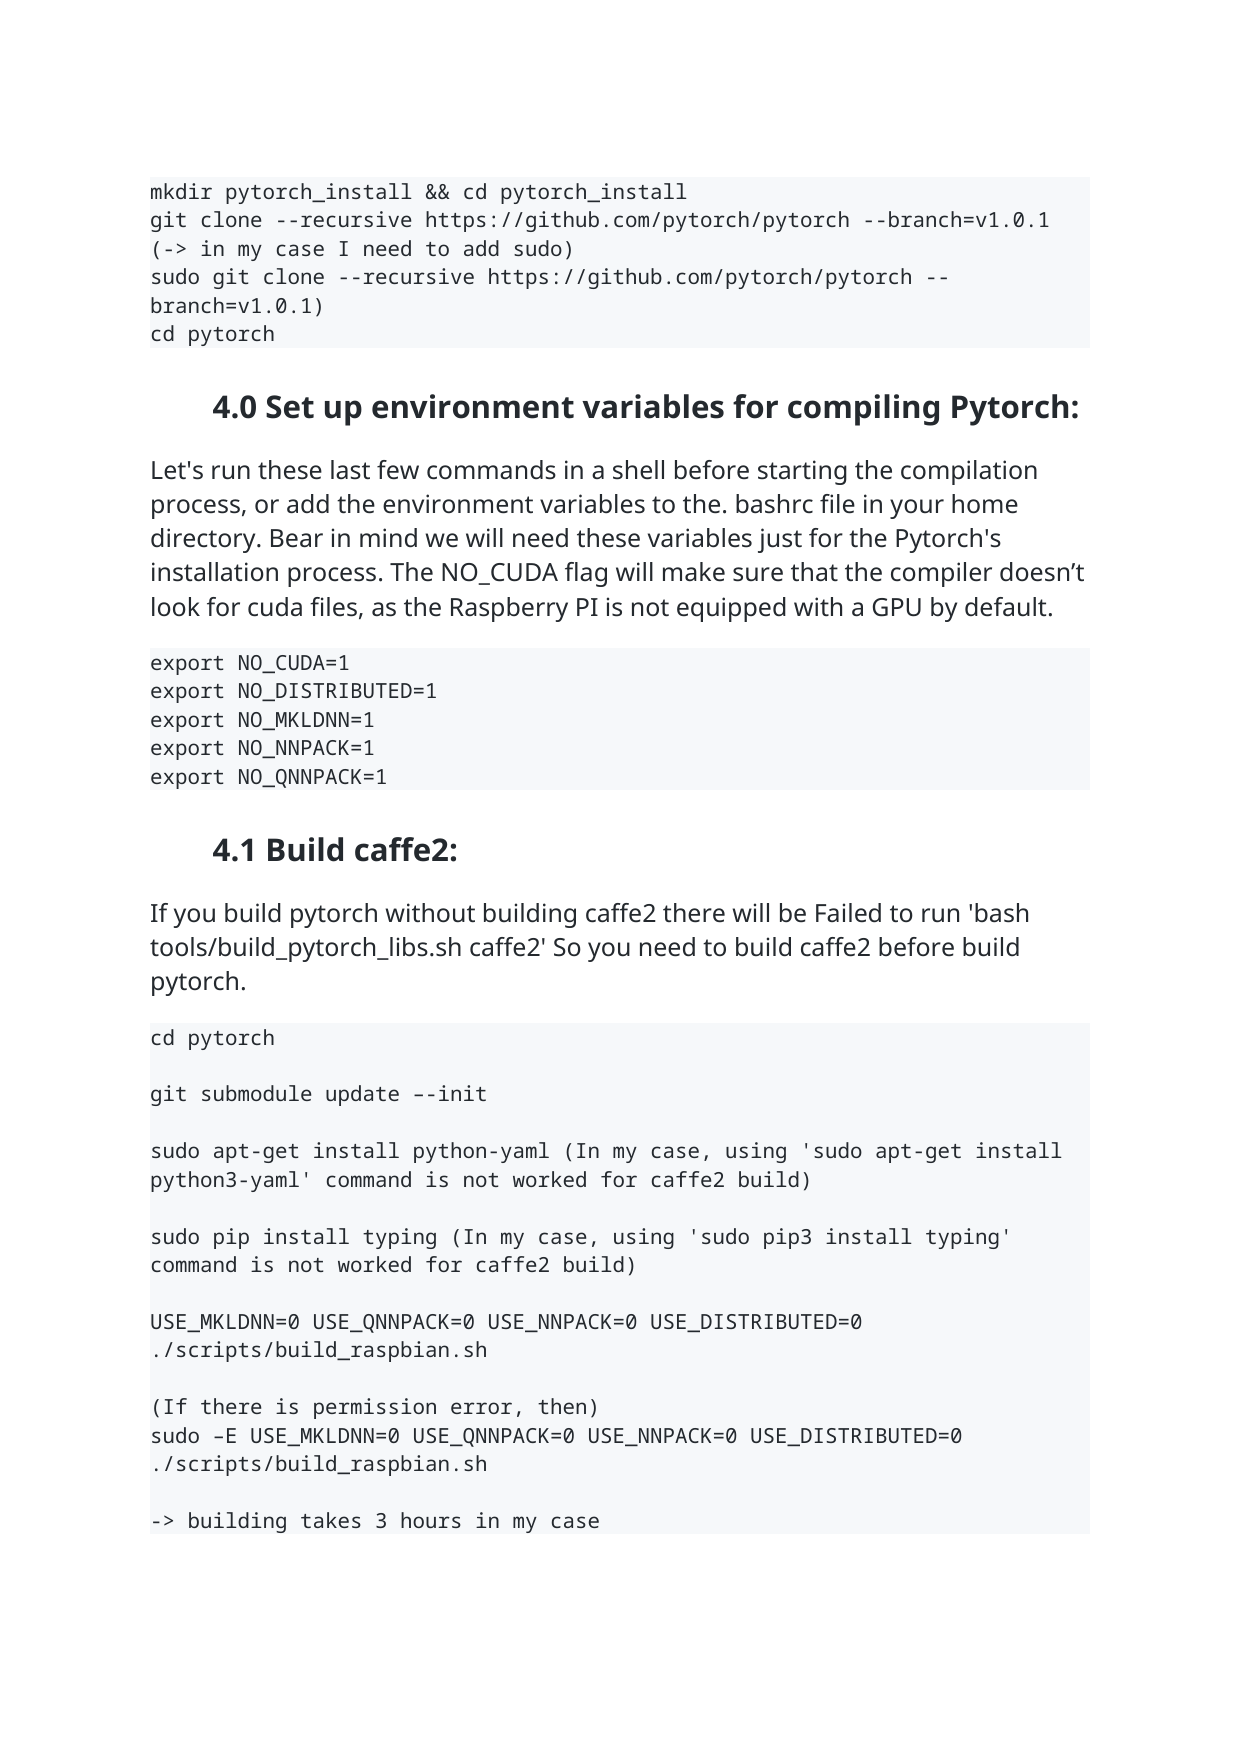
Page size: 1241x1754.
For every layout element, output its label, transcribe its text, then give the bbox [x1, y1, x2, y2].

text git submodule update –-init [150, 1079, 1090, 1108]
text export NO_MKLDNN=1 [150, 705, 1090, 733]
text USE_MKLDNN=0 USE_QNNPACK=0 USE_NNPACK=0 USE_DISTRIBUTED=0 ./scripts/build_raspbian.sh [150, 1307, 1090, 1364]
text mkdir pytorch_install && cd pytorch_install [150, 177, 1090, 206]
text cd pytorch [150, 1023, 1090, 1051]
text -> building takes 3 hours in my case [150, 1506, 1090, 1534]
text export NO_CUDA=1 [150, 648, 1090, 677]
text If you build pytorch without building caffe2 there will be Failed to run 'bash tools/build_pytorch_libs.sh caffe2' So you need to build caffe2 before build pytorch. [150, 896, 1090, 998]
text export NO_QNNPACK=1 [150, 762, 1090, 790]
subtitle 4.0 Set up environment variables for compiling Pytorch: [212, 385, 1090, 428]
text sudo apt-get install python-yaml (In my case, using 'sudo apt-get install python3-yaml' command is not worked for caffe2 build) [150, 1136, 1090, 1193]
text export NO_DISTRIBUTED=1 [150, 677, 1090, 705]
subtitle 4.1 Build caffe2: [212, 828, 1090, 871]
text Let's run these last few commands in a shell before starting the compilation process, or add the environment variables to the. bashrc file in your home directory. Bear in mind we will need these variables just for the Pytorch's installation process. The NO_CUDA flag will make sure that the compiler doesn’t look for cuda files, as the Raspberry PI is not equipped with a GPU by default. [150, 453, 1090, 623]
text git clone --recursive https://github.com/pytorch/pytorch --branch=v1.0.1 [150, 206, 1090, 234]
text sudo pip install typing (In my case, using 'sudo pip3 install typing' command is not worked for caffe2 build) [150, 1222, 1090, 1279]
text (-> in my case I need to add sudo) [150, 234, 1090, 262]
text (If there is permission error, then) [150, 1392, 1090, 1421]
text sudo –E USE_MKLDNN=0 USE_QNNPACK=0 USE_NNPACK=0 USE_DISTRIBUTED=0 ./scripts/build_raspbian.sh [150, 1421, 1090, 1478]
text export NO_NNPACK=1 [150, 733, 1090, 762]
text sudo git clone --recursive https://github.com/pytorch/pytorch --branch=v1.0.1) [150, 262, 1090, 319]
text cd pytorch [150, 319, 1090, 348]
